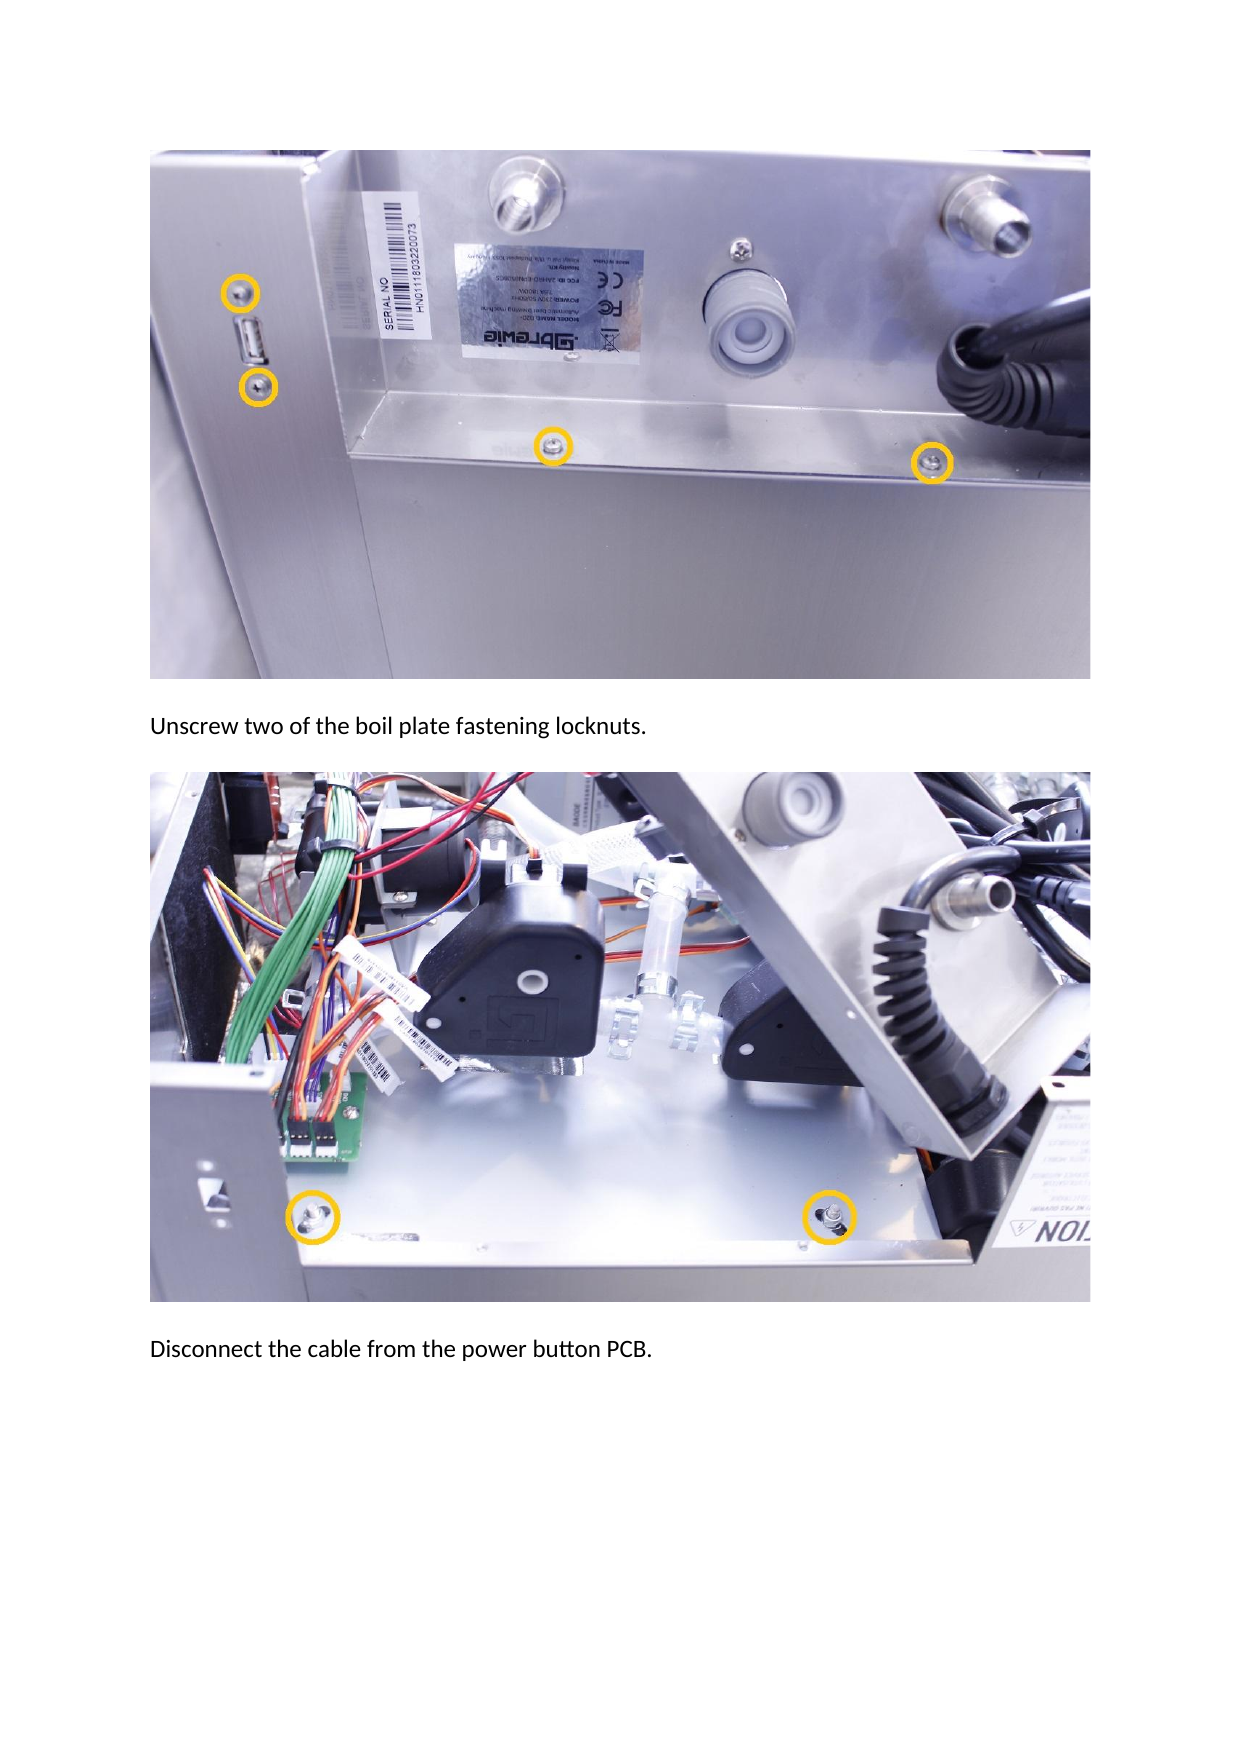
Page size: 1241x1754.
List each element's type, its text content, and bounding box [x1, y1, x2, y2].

text Unscrew two of the boil plate fastening locknuts. [150, 710, 1090, 741]
picture [150, 150, 1091, 679]
text Disconnect the cable from the power button PCB. [150, 1333, 1090, 1363]
picture [150, 772, 1091, 1302]
